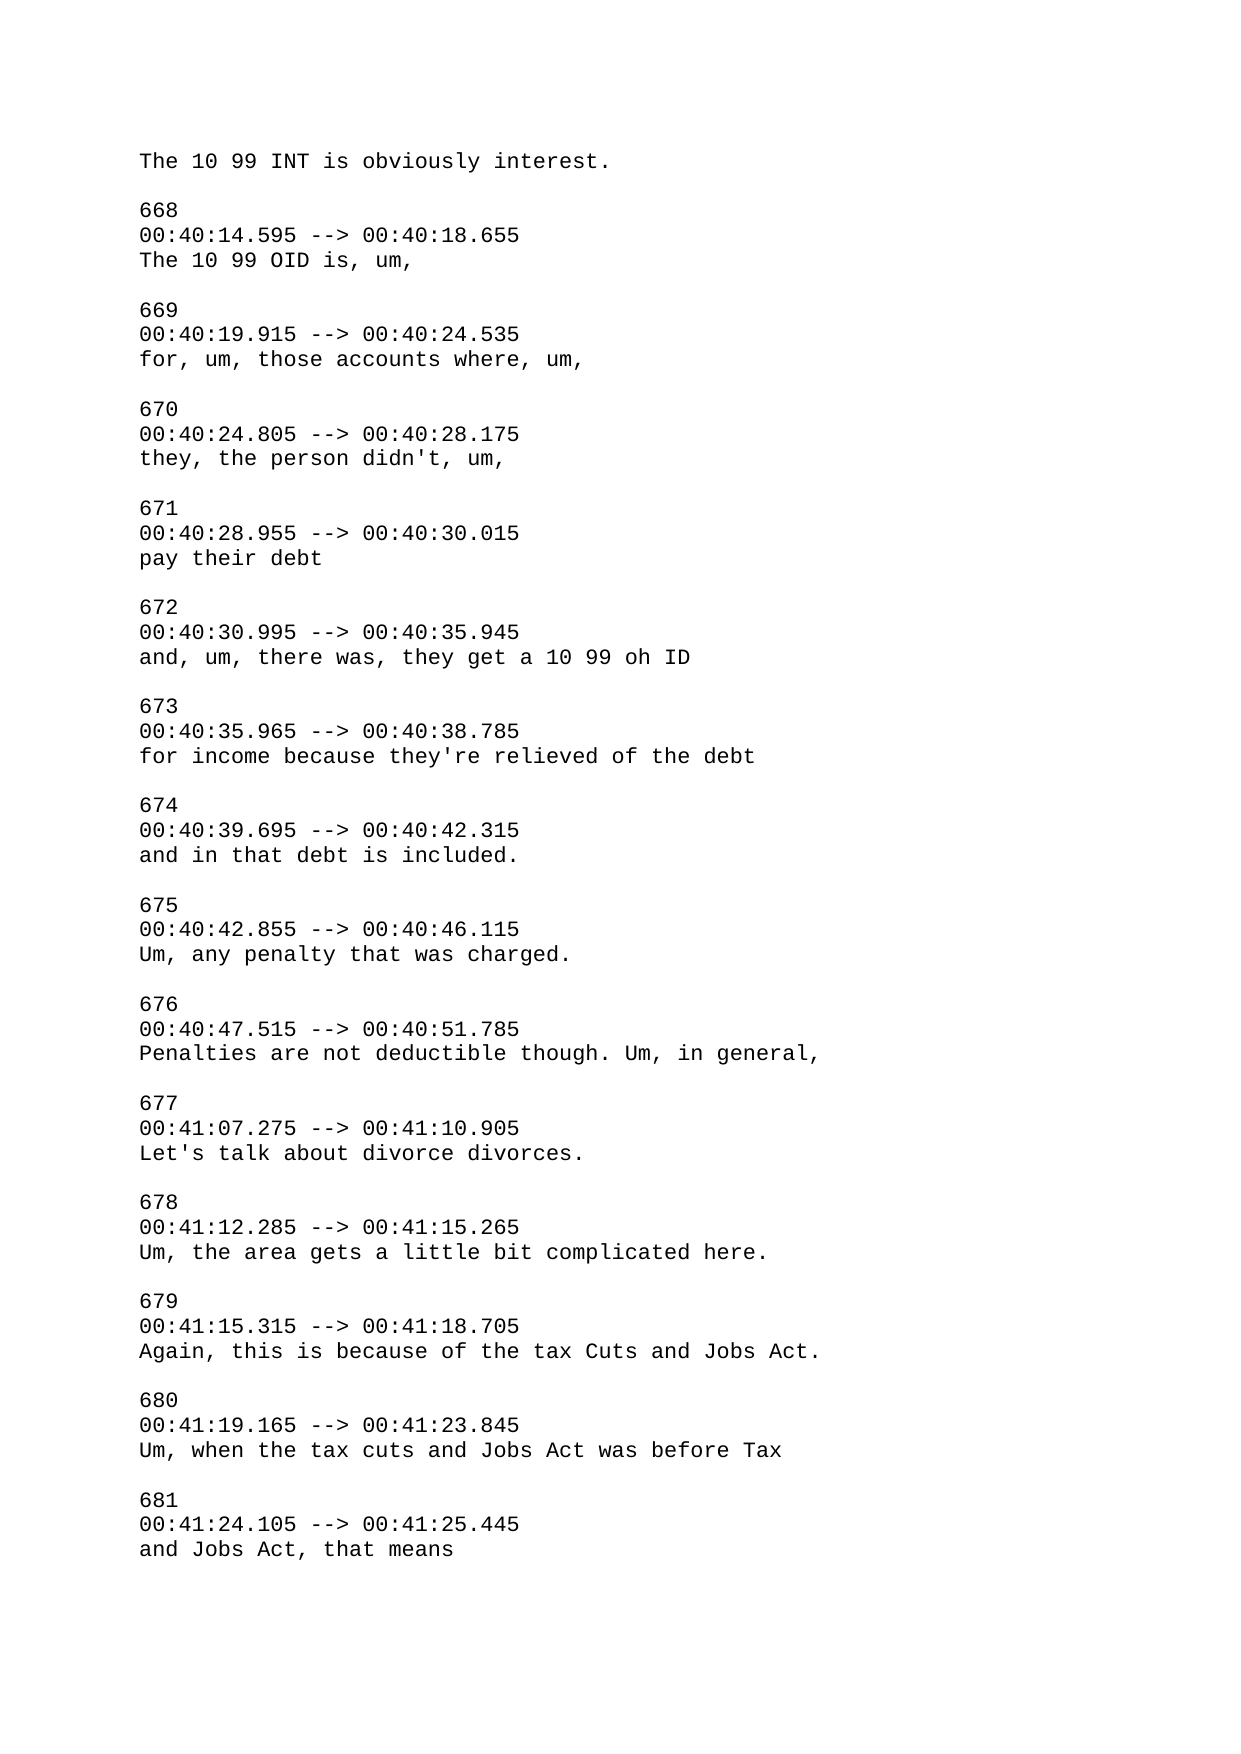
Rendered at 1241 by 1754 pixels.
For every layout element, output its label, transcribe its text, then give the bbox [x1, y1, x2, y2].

text Um, the area gets a little bit complicated here. [139, 1241, 1101, 1266]
text 00:40:28.955 --> 00:40:30.015 [139, 522, 1101, 547]
text they, the person didn't, um, [139, 447, 1101, 472]
text Let's talk about divorce divorces. [139, 1142, 1101, 1166]
text 00:40:30.995 --> 00:40:35.945 [139, 621, 1101, 646]
text 00:41:07.275 --> 00:41:10.905 [139, 1117, 1101, 1142]
text 00:41:24.105 --> 00:41:25.445 [139, 1513, 1101, 1538]
text 680 [139, 1389, 1101, 1414]
text 673 [139, 695, 1101, 720]
text 00:41:19.165 --> 00:41:23.845 [139, 1414, 1101, 1439]
text 671 [139, 497, 1101, 522]
text 670 [139, 398, 1101, 423]
text 00:40:39.695 --> 00:40:42.315 [139, 819, 1101, 844]
text The 10 99 OID is, um, [139, 249, 1101, 274]
text 00:41:12.285 --> 00:41:15.265 [139, 1216, 1101, 1241]
text 00:41:15.315 --> 00:41:18.705 [139, 1315, 1101, 1340]
text 675 [139, 894, 1101, 918]
text 672 [139, 596, 1101, 621]
text 674 [139, 794, 1101, 819]
text 00:40:19.915 --> 00:40:24.535 [139, 323, 1101, 348]
text 00:40:42.855 --> 00:40:46.115 [139, 918, 1101, 943]
text for income because they're relieved of the debt [139, 745, 1101, 770]
text 00:40:47.515 --> 00:40:51.785 [139, 1018, 1101, 1042]
text 00:40:35.965 --> 00:40:38.785 [139, 720, 1101, 745]
text for, um, those accounts where, um, [139, 348, 1101, 373]
text 679 [139, 1290, 1101, 1315]
text Um, any penalty that was charged. [139, 943, 1101, 968]
text 677 [139, 1092, 1101, 1117]
text 669 [139, 299, 1101, 323]
text 668 [139, 199, 1101, 224]
text pay their debt [139, 547, 1101, 571]
text Again, this is because of the tax Cuts and Jobs Act. [139, 1340, 1101, 1365]
text 676 [139, 993, 1101, 1018]
text and, um, there was, they get a 10 99 oh ID [139, 646, 1101, 671]
text Um, when the tax cuts and Jobs Act was before Tax [139, 1439, 1101, 1464]
text 00:40:14.595 --> 00:40:18.655 [139, 224, 1101, 249]
text The 10 99 INT is obviously interest. [139, 150, 1101, 175]
text 681 [139, 1489, 1101, 1513]
text Penalties are not deductible though. Um, in general, [139, 1042, 1101, 1067]
text 00:40:24.805 --> 00:40:28.175 [139, 423, 1101, 447]
text 678 [139, 1191, 1101, 1216]
text and in that debt is included. [139, 844, 1101, 869]
text and Jobs Act, that means [139, 1538, 1101, 1563]
